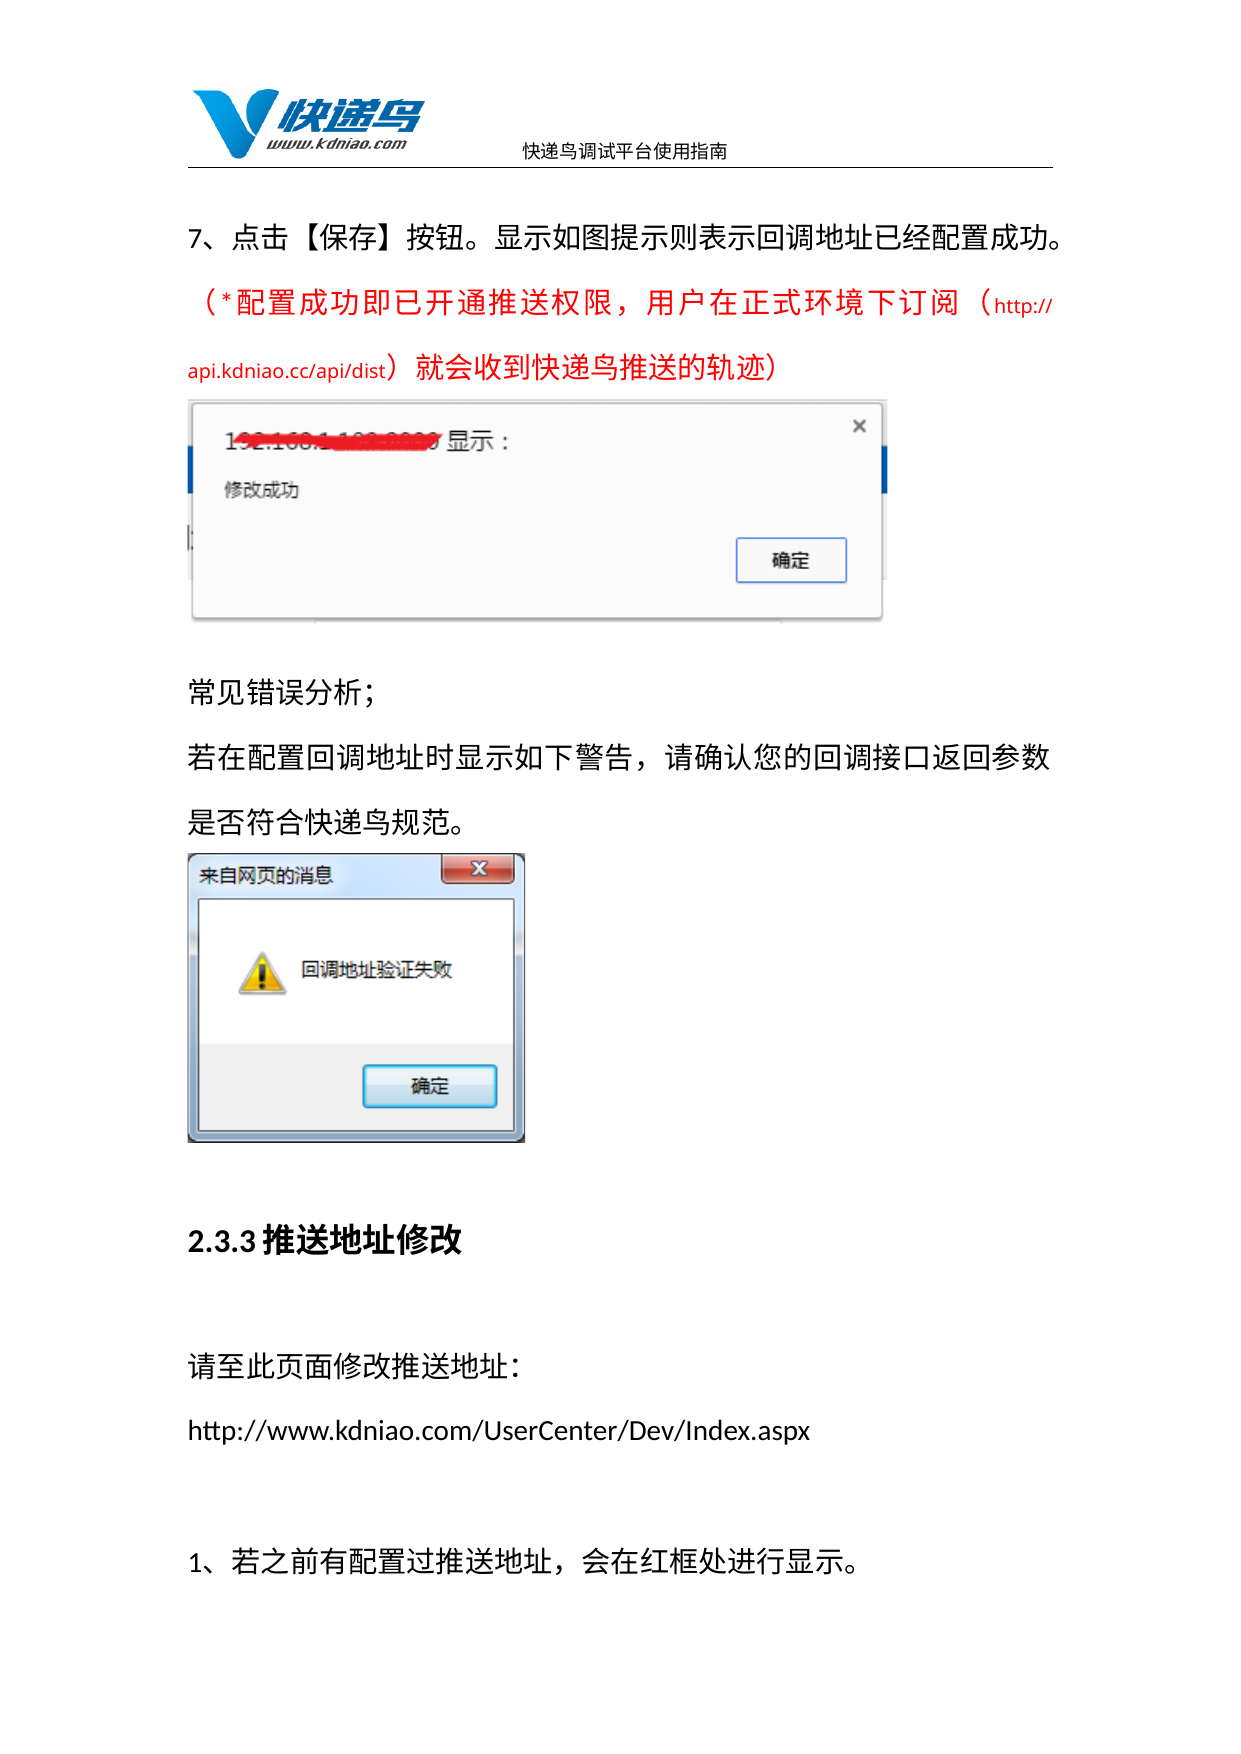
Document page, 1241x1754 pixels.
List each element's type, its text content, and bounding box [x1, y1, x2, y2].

picture [187, 398, 888, 624]
picture [187, 853, 525, 1143]
text 1、若之前有配置过推送地址，会在红框处进行显示。 [187, 1528, 1053, 1593]
text 7、点击【保存】按钮。显示如图提示则表示回调地址已经配置成功。 [187, 203, 1053, 268]
text （*配置成功即已开通推送权限，用户在正式环境下订阅（http://api.kdniao.cc/api/dist）就会收到快递鸟推送的轨迹） [187, 268, 1053, 398]
picture [187, 88, 433, 159]
text 常见错误分析； [187, 658, 1053, 723]
text 请至此页面修改推送地址： [187, 1333, 1053, 1398]
subtitle 2.3.3推送地址修改 [187, 1206, 1053, 1271]
text http://www.kdniao.com/UserCenter/Dev/Index.aspx [187, 1398, 1053, 1463]
text 若在配置回调地址时显示如下警告，请确认您的回调接口返回参数是否符合快递鸟规范。 [187, 723, 1053, 853]
